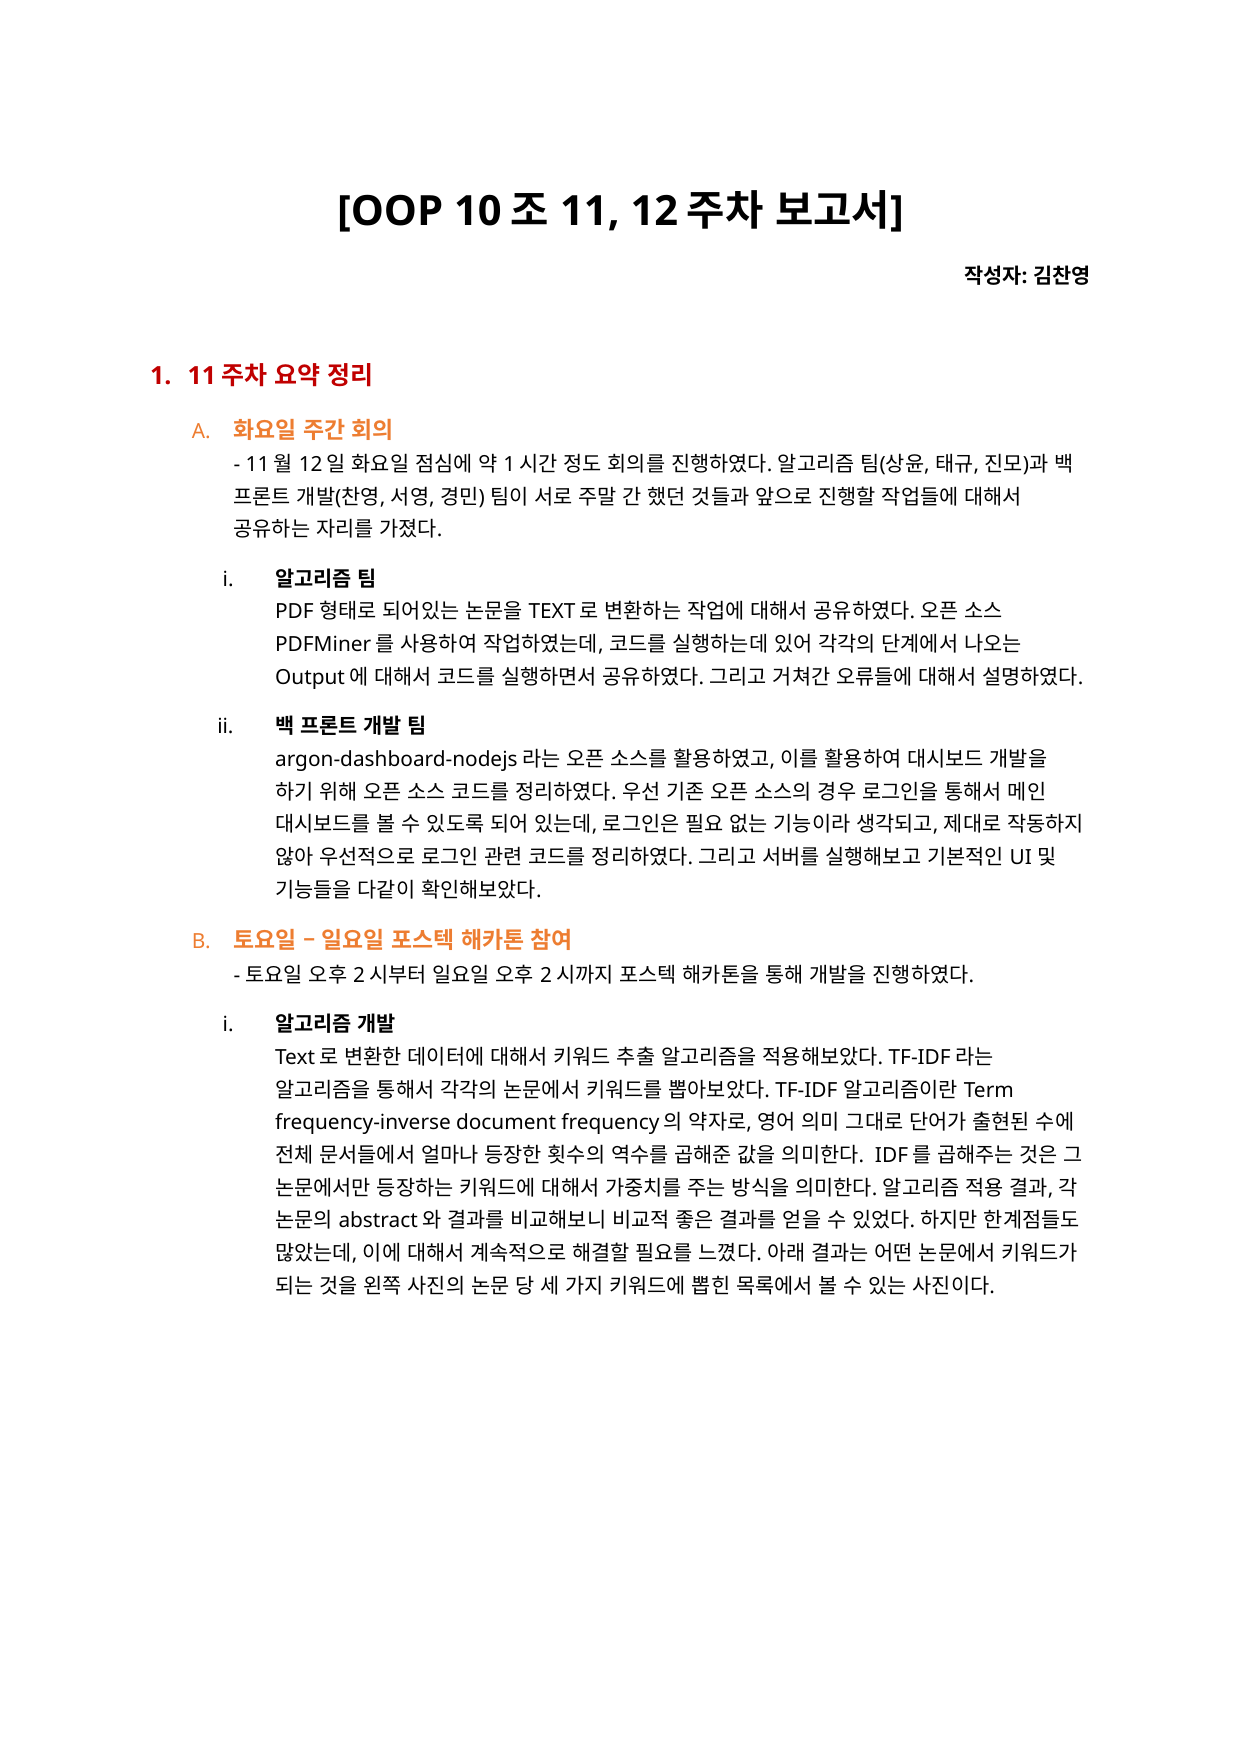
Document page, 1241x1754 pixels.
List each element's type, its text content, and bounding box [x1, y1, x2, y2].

list 화요일 주간 회의 - 11월 12일 화요일 점심에 약 1시간 정도 회의를 진행하였다. 알고리즘 팀(상윤, 태규, 진모)과 백 프론트 개발(찬영, 서영, 경민) 팀이 서로 주말 간 했던 것들과 앞으로 진행할 작업들에 대해서 공유하는 자리를 가졌다. [192, 412, 1090, 543]
text [OOP 10조 11, 12주차 보고서] [150, 177, 1090, 238]
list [233, 1007, 1090, 1299]
text 작성자: 김찬영 [150, 259, 1090, 289]
list 알고리즘 팀 PDF 형태로 되어있는 논문을 TEXT로 변환하는 작업에 대해서 공유하였다. 오픈 소스 PDFMiner를 사용하여 작업하였는데, 코드를 실행하는데 있어 각각의 단계에서 나오는 Output에 대해서 코드를 실행하면서 공유하였다. 그리고 거쳐간 오류들에 대해서 설명하였다. [233, 562, 1090, 690]
list 백 프론트 개발 팀 argon-dashboard-nodejs라는 오픈 소스를 활용하였고, 이를 활용하여 대시보드 개발을 하기 위해 오픈 소스 코드를 정리하였다. 우선 기존 오픈 소스의 경우 로그인을 통해서 메인 대시보드를 볼 수 있도록 되어 있는데, 로그인은 필요 없는 기능이라 생각되고, 제대로 작동하지 않아 우선적으로 로그인 관련 코드를 정리하였다. 그리고 서버를 실행해보고 기본적인 UI 및 기능들을 다같이 확인해보았다. [233, 709, 1090, 903]
list 토요일 – 일요일 포스텍 해카톤 참여 - 토요일 오후 2시부터 일요일 오후 2시까지 포스텍 해카톤을 통해 개발을 진행하였다. [192, 922, 1090, 988]
list 11주차 요약 정리 [150, 356, 1090, 392]
